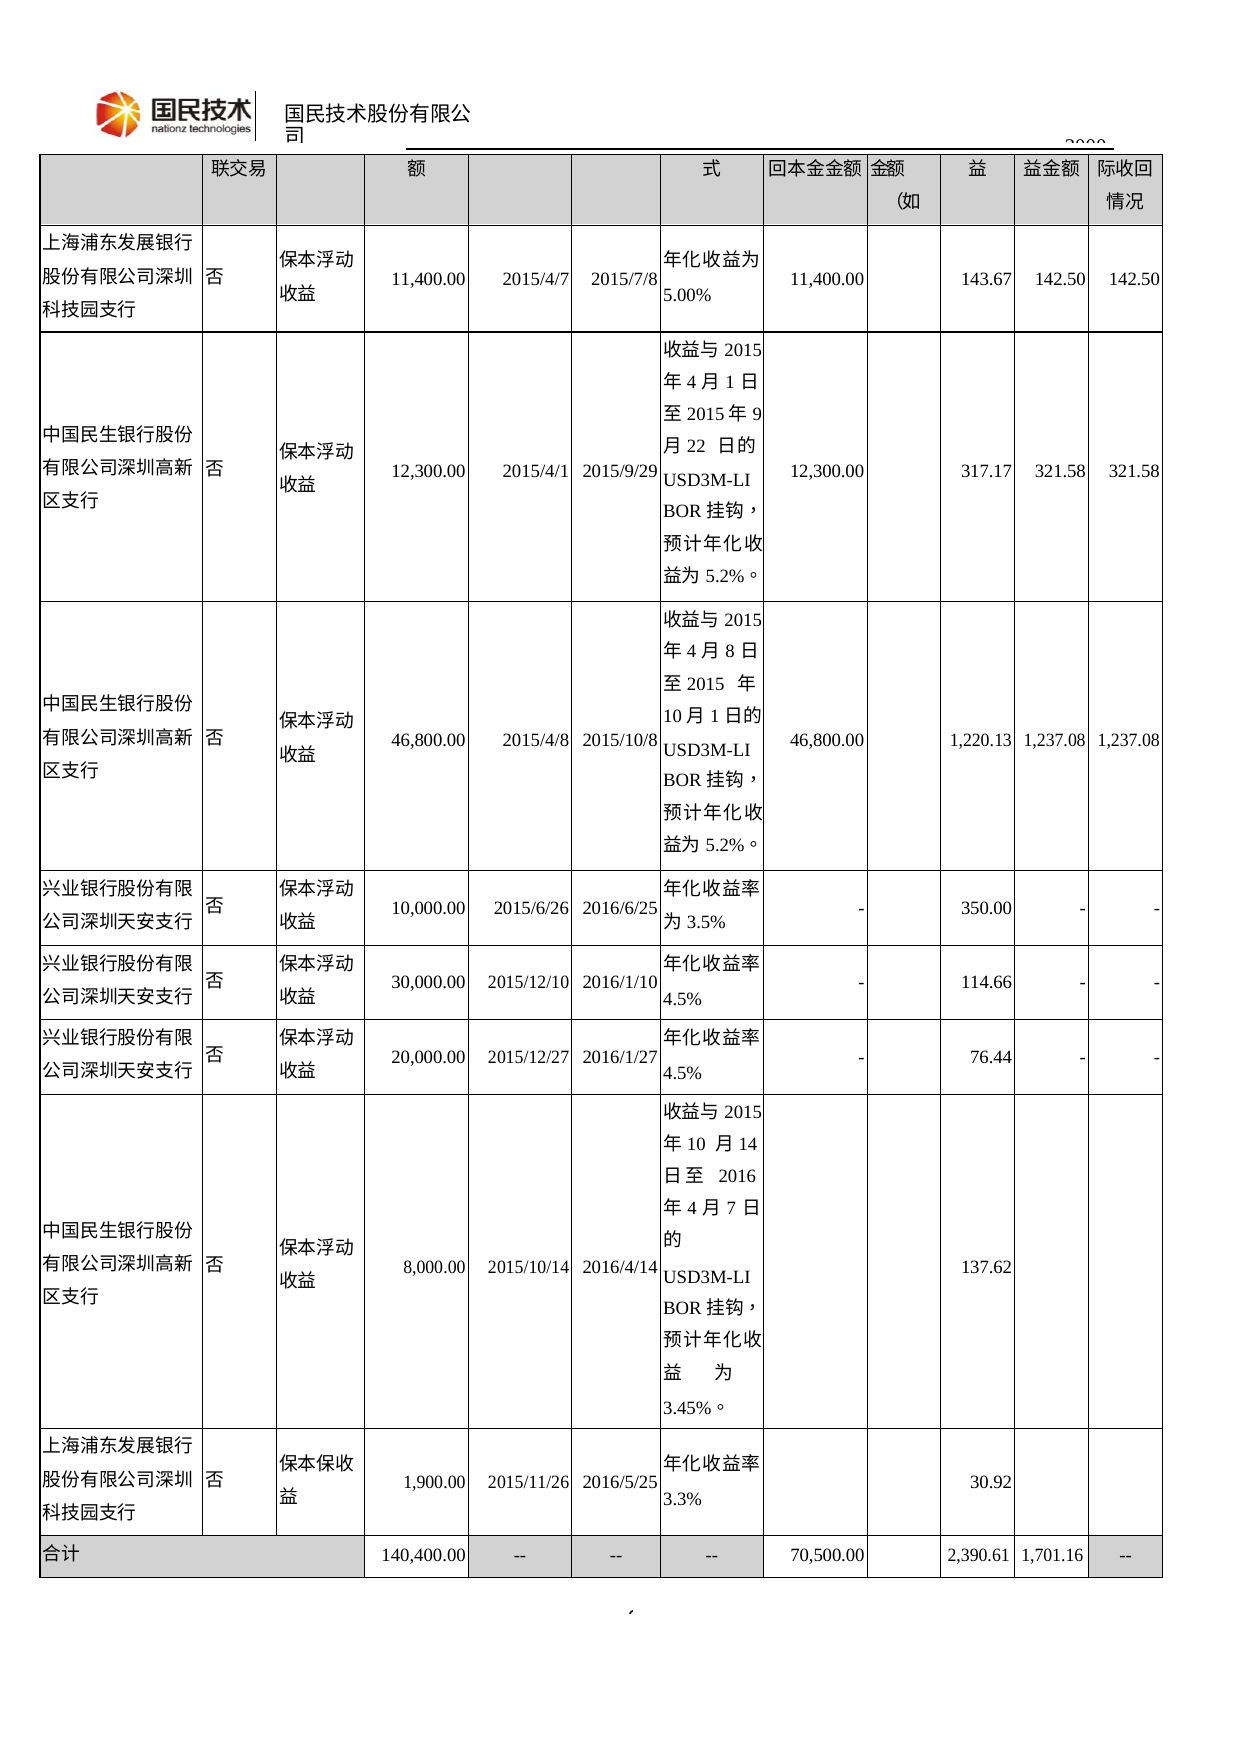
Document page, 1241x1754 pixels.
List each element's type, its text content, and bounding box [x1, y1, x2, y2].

table_cell - [1015, 1020, 1088, 1093]
table_cell 年化收益为 5.00% [661, 226, 763, 331]
table_cell - [1089, 871, 1162, 945]
table_cell 2015/12/10 [469, 946, 571, 1019]
table_cell [764, 1095, 867, 1428]
table_cell 保本浮动 收益 [277, 602, 364, 870]
table_header 式 [661, 155, 763, 224]
table_cell - [764, 1020, 867, 1093]
table_cell [868, 871, 940, 945]
table_cell 2015/12/27 [469, 1020, 571, 1093]
table_cell 2015/9/29 [572, 333, 660, 601]
table_cell 11,400.00 [365, 226, 468, 331]
table_header [572, 155, 660, 224]
table_cell 保本保收 益 [277, 1429, 364, 1535]
table_cell 30.92 [941, 1429, 1014, 1535]
table_header 回本金金额 [764, 155, 867, 224]
table_cell 11,400.00 [764, 226, 867, 331]
table_cell [868, 1536, 940, 1577]
table_cell 143.67 [941, 226, 1014, 331]
table_cell -- [469, 1536, 571, 1577]
table_cell 2016/1/27 [572, 1020, 660, 1093]
table_cell 12,300.00 [365, 333, 468, 601]
table_cell - [1089, 1020, 1162, 1093]
table_cell [764, 1429, 867, 1535]
table_cell [868, 946, 940, 1019]
table_header 益金额 [1015, 155, 1088, 224]
table_header 金额（如 有） [868, 155, 940, 224]
table_cell 137.62 [941, 1095, 1014, 1428]
table_cell 中国民生银行股份 有限公司深圳高新 区支行 [41, 333, 202, 601]
table_cell - [764, 946, 867, 1019]
table_cell 2015/4/1 [469, 333, 571, 601]
table_cell 142.50 [1089, 226, 1162, 331]
table_cell [868, 602, 940, 870]
table_cell 收益与 2015 年 10 月 14 日至 2016 年 4 月 7 日 的 USD3M-LI BOR 挂钩， 预计年化收 益 为 3.45%。 [661, 1095, 763, 1428]
table_cell 20,000.00 [365, 1020, 468, 1093]
table_cell [868, 226, 940, 331]
table_cell 2,390.61 [941, 1536, 1014, 1577]
table_cell 2015/10/14 [469, 1095, 571, 1428]
table_cell 否 [203, 946, 276, 1019]
table_cell 2016/5/25 [572, 1429, 660, 1535]
table_cell - [1015, 871, 1088, 945]
table_cell [1089, 1095, 1162, 1428]
table_header [277, 155, 364, 224]
table_cell - [764, 871, 867, 945]
table_cell 2015/6/26 [469, 871, 571, 945]
table_cell -- [661, 1536, 763, 1577]
table_cell 317.17 [941, 333, 1014, 601]
table_cell 10,000.00 [365, 871, 468, 945]
table_cell 1,237.08 [1089, 602, 1162, 870]
table_cell 2015/4/7 [469, 226, 571, 331]
table_cell 70,500.00 [764, 1536, 867, 1577]
table_cell 保本浮动 收益 [277, 226, 364, 331]
table_cell [1015, 1095, 1088, 1428]
table_cell 收益与 2015 年 4 月 8 日 至 2015 年 10 月 1 日的 USD3M-LI BOR 挂钩， 预计年化收 益为 5.2%。 [661, 602, 763, 870]
table_cell 中国民生银行股份 有限公司深圳高新 区支行 [41, 602, 202, 870]
table_cell - [1015, 946, 1088, 1019]
table_cell 46,800.00 [365, 602, 468, 870]
table_cell -- [1089, 1536, 1162, 1577]
table_cell [868, 333, 940, 601]
table_cell 否 [203, 226, 276, 331]
table_cell 保本浮动 收益 [277, 946, 364, 1019]
table_cell 321.58 [1089, 333, 1162, 601]
table_cell 12,300.00 [764, 333, 867, 601]
table_cell 2015/4/8 [469, 602, 571, 870]
table_header [469, 155, 571, 224]
table_cell 上海浦东发展银行 股份有限公司深圳 科技园支行 [41, 226, 202, 331]
table_cell 上海浦东发展银行 股份有限公司深圳 科技园支行 [41, 1429, 202, 1535]
table_cell 兴业银行股份有限 公司深圳天安支行 [41, 871, 202, 945]
table_cell 否 [203, 602, 276, 870]
table_cell -- [572, 1536, 660, 1577]
table_cell - [1089, 946, 1162, 1019]
table_cell 350.00 [941, 871, 1014, 945]
table_cell 142.50 [1015, 226, 1088, 331]
table_cell 2016/1/10 [572, 946, 660, 1019]
table_header 额 [365, 155, 468, 224]
table_cell [1015, 1429, 1088, 1535]
table_cell 否 [203, 1095, 276, 1428]
table_cell 合计 [41, 1536, 364, 1577]
table_cell 兴业银行股份有限 公司深圳天安支行 [41, 1020, 202, 1093]
table_cell 保本浮动 收益 [277, 871, 364, 945]
table_cell 中国民生银行股份 有限公司深圳高新 区支行 [41, 1095, 202, 1428]
table_cell 年化收益率 4.5% [661, 1020, 763, 1093]
table_header 益 [941, 155, 1014, 224]
table_cell 2015/10/8 [572, 602, 660, 870]
table_cell 保本浮动 收益 [277, 1020, 364, 1093]
table_cell 1,237.08 [1015, 602, 1088, 870]
table_cell 否 [203, 1020, 276, 1093]
table_cell 1,900.00 [365, 1429, 468, 1535]
table_cell 2015/11/26 [469, 1429, 571, 1535]
table_cell 114.66 [941, 946, 1014, 1019]
table_cell 76.44 [941, 1020, 1014, 1093]
table_header [41, 155, 202, 224]
table_cell 否 [203, 871, 276, 945]
table_cell [868, 1095, 940, 1428]
table_cell [1089, 1429, 1162, 1535]
table_cell 140,400.00 [365, 1536, 468, 1577]
picture [83, 90, 264, 138]
table_cell 否 [203, 1429, 276, 1535]
table_cell [868, 1429, 940, 1535]
table_cell 1,220.13 [941, 602, 1014, 870]
table_cell 2015/7/8 [572, 226, 660, 331]
table_cell 年化收益率 3.3% [661, 1429, 763, 1535]
table_cell 年化收益率 为 3.5% [661, 871, 763, 945]
table_cell 否 [203, 333, 276, 601]
table_header 联交易 [203, 155, 276, 224]
table_cell 2016/6/25 [572, 871, 660, 945]
table_cell 30,000.00 [365, 946, 468, 1019]
table_cell 2016/4/14 [572, 1095, 660, 1428]
table_cell 46,800.00 [764, 602, 867, 870]
table_cell 年化收益率 4.5% [661, 946, 763, 1019]
table_cell 321.58 [1015, 333, 1088, 601]
table_cell 保本浮动 收益 [277, 1095, 364, 1428]
table_cell 1,701.16 [1015, 1536, 1088, 1577]
table_header 际收回 情况 [1089, 155, 1162, 224]
table_cell 保本浮动 收益 [277, 333, 364, 601]
table_cell [868, 1020, 940, 1093]
table_cell 8,000.00 [365, 1095, 468, 1428]
table_cell 兴业银行股份有限 公司深圳天安支行 [41, 946, 202, 1019]
table_cell 收益与 2015 年 4 月 1 日 至 2015 年 9 月 22 日的 USD3M-LI BOR 挂钩， 预计年化收 益为 5.2%。 [661, 333, 763, 601]
